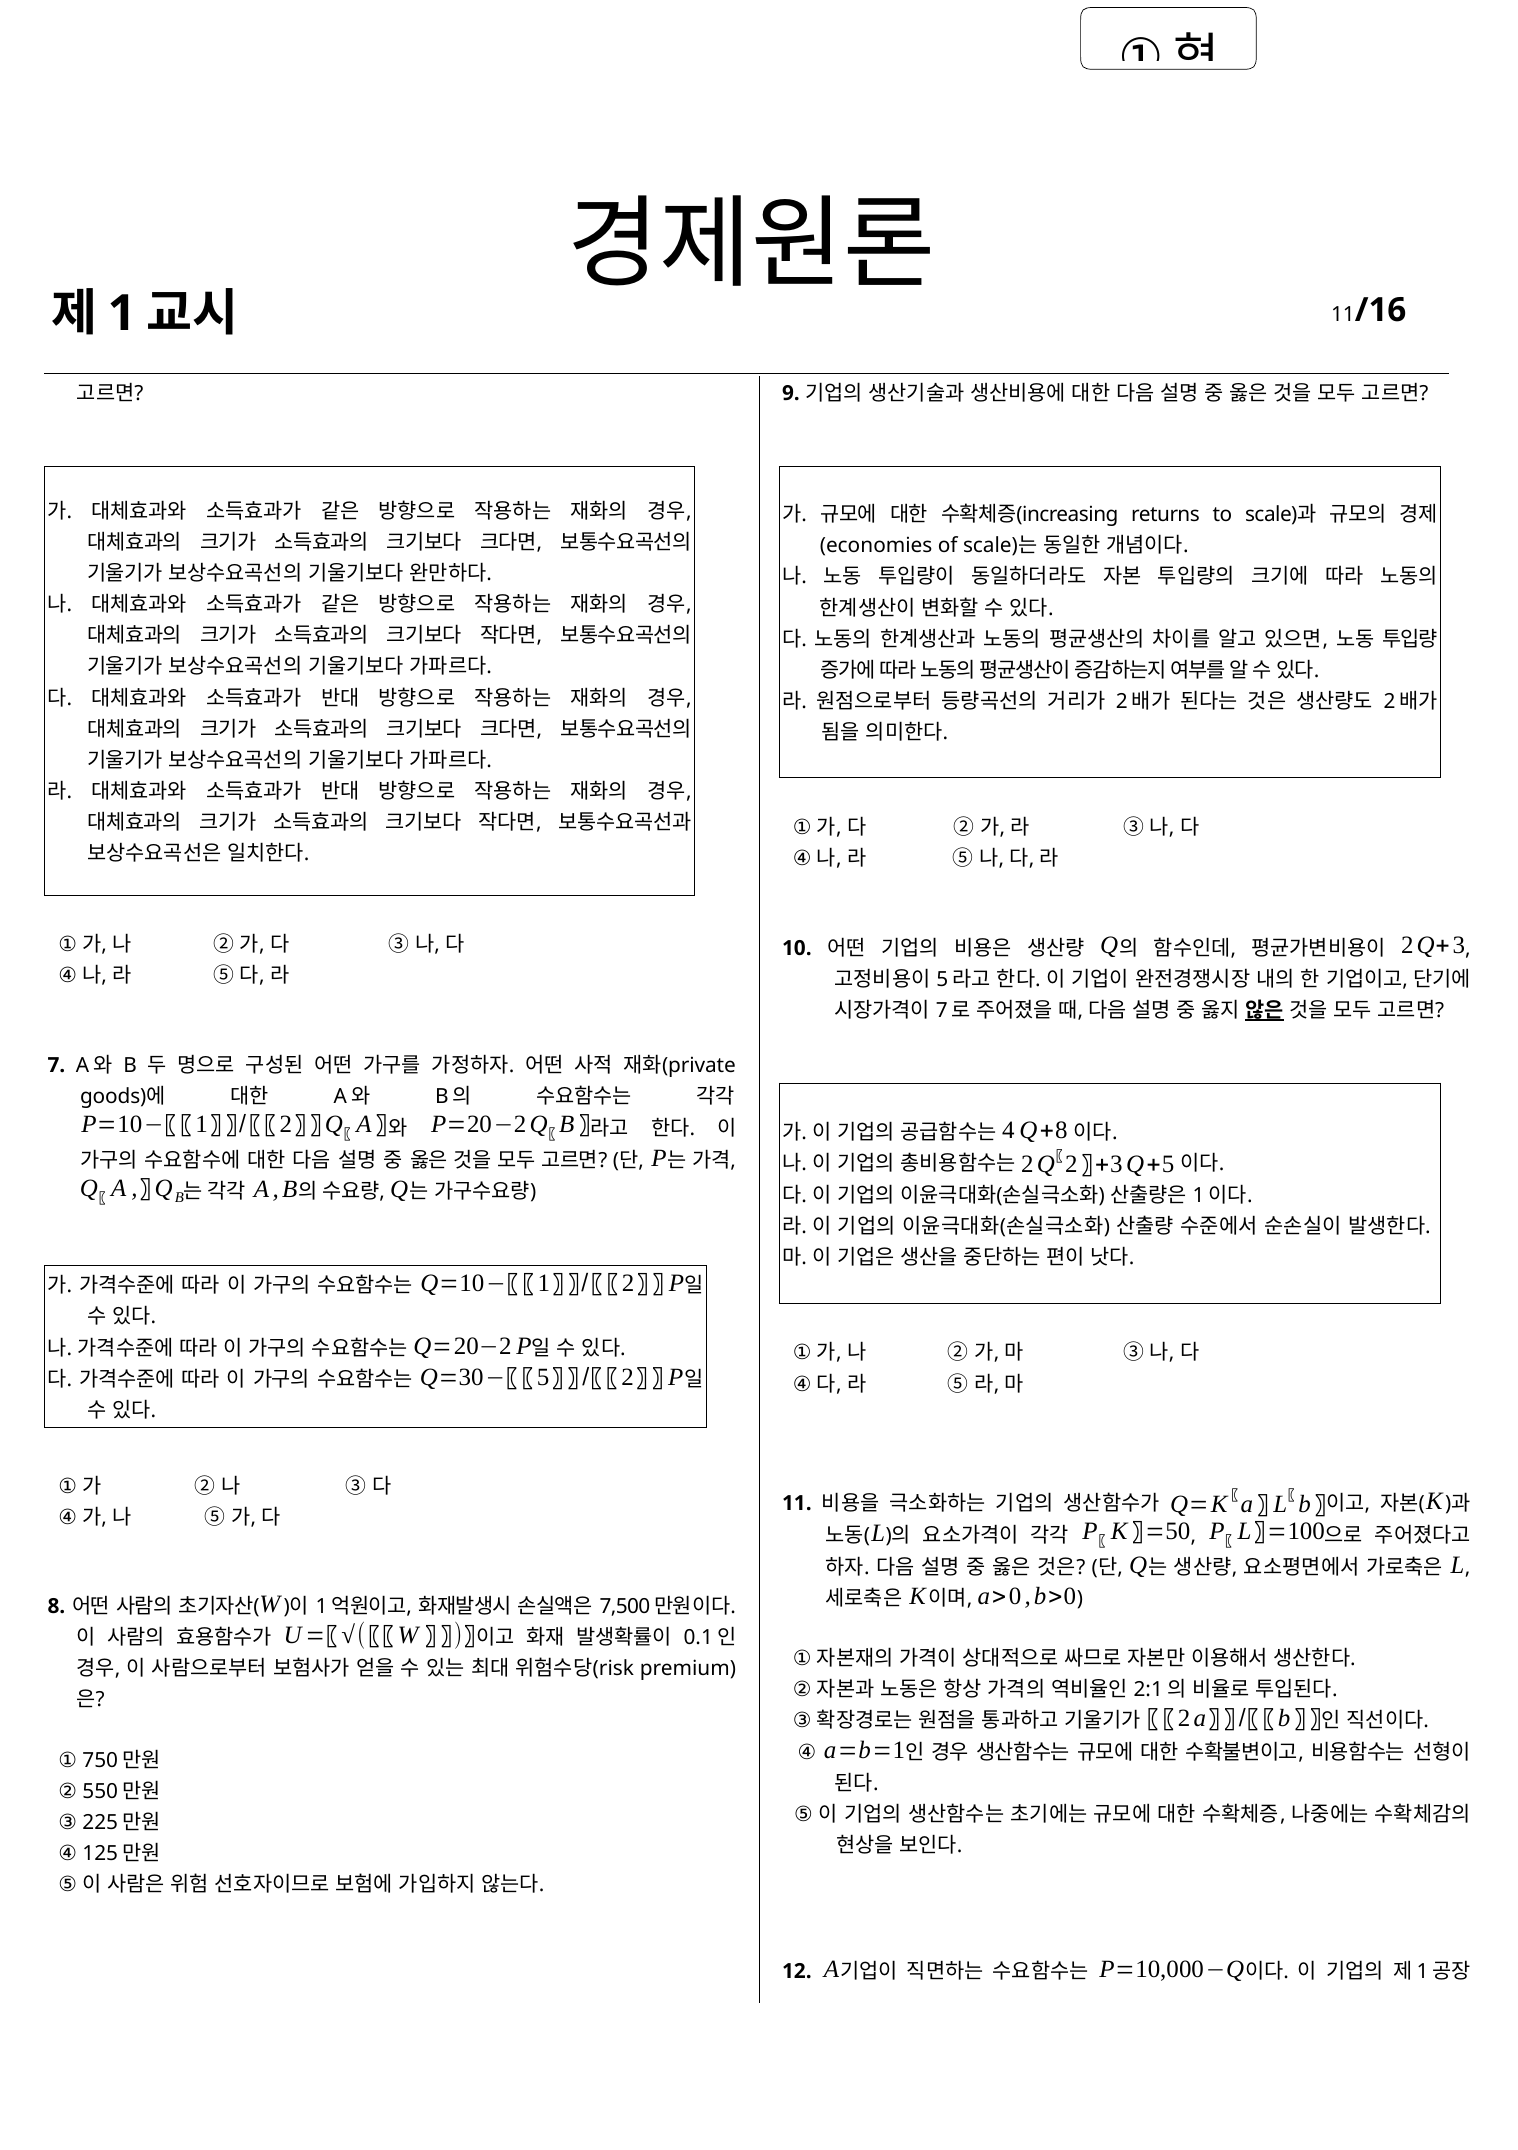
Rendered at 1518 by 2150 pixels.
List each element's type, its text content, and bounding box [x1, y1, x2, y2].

text 7. A와 B 두 명으로 구성된 어떤 가구를 가정하자. 어떤 사적 재화(private goods)에 대한 A와 B의 수요함수는 각각 와 라고 한다. 이 가구의 수요함수에 대한 다음 설명 중 옳은 것을 모두 고르면? (단, 는 가격, 는 각각 의 수요량, 는 가구수요량) [47, 1048, 736, 1206]
table_header 가. 규모에 대한 수확체증(increasing returns to scale)과 규모의 경제(economies of scale)는 동일한 개념이다. 나. 노동 투입량이 동일하더라도 자본 투입량의 크기에 따라 노동의 한계생산이 변화할 수 있다. 다. 노동의 한계생산과 노동의 평균생산의 차이를 알고 있으면, 노동 투입량 증가에 따라 노동의 평균생산이 증감하는지 여부를 알 수 있다. 라. 원점으로부터 등량곡선의 거리가 2배가 된다는 것은 생산량도 2배가 됨을 의미한다. [780, 467, 1440, 777]
text ② 550만원 [47, 1774, 736, 1804]
text ⑤ 이 기업의 생산함수는 초기에는 규모에 대한 수확체증, 나중에는 수확체감의 현상을 보인다. [782, 1797, 1471, 1859]
text ① 자본재의 가격이 상대적으로 싸므로 자본만 이용해서 생산한다. [782, 1641, 1471, 1672]
text 8. 어떤 사람의 초기자산()이 1억원이고, 화재발생시 손실액은 7,500만원이다. 이 사람의 효용함수가 이고 화재 발생확률이 0.1인 경우, 이 사람으로부터 보험사가 얻을 수 있는 최대 위험수당(risk premium)은? [47, 1589, 736, 1713]
text ④ 125만원 [47, 1836, 736, 1867]
text 11. 비용을 극소화하는 기업의 생산함수가 이고, 자본()과 노동()의 요소가격이 각각 , 으로 주어졌다고 하자. 다음 설명 중 옳은 것은? (단, 는 생산량, 요소평면에서 가로축은 , 세로축은 이며, ) [782, 1486, 1471, 1611]
text ⑤ 이 사람은 위험 선호자이므로 보험에 가입하지 않는다. [47, 1867, 736, 1898]
text ② 자본과 노동은 항상 가격의 역비율인 2:1의 비율로 투입된다. [782, 1673, 1471, 1703]
text ① 750만원 [47, 1743, 736, 1773]
text ③ 확장경로는 원점을 통과하고 기울기가 인 직선이다. [782, 1704, 1471, 1734]
text ④ 나, 라 ⑤ 다, 라 [47, 959, 736, 989]
text ④ 가, 나 ⑤ 가, 다 [47, 1500, 736, 1531]
text ① 가 ② 나 ③ 다 [47, 1469, 736, 1499]
text ④ 인 경우 생산함수는 규모에 대한 수확불변이고, 비용함수는 선형이 된다. [782, 1735, 1471, 1796]
text ① 가, 나 ② 가, 마 ③ 나, 다 [782, 1336, 1471, 1366]
text 10. 어떤 기업의 비용은 생산량 의 함수인데, 평균가변비용이 , 고정비용이 5라고 한다. 이 기업이 완전경쟁시장 내의 한 기업이고, 단기에 시장가격이 7로 주어졌을 때, 다음 설명 중 옳지 않은 것을 모두 고르면? [782, 931, 1471, 1023]
text 9. 기업의 생산기술과 생산비용에 대한 다음 설명 중 옳은 것을 모두 고르면? [782, 377, 1471, 407]
text 6. 상품시장에서 보통수요와 보상수요의 관계에 대한 다음 설명 중 옳은 것을 모두 고르면? [47, 377, 736, 407]
text ① 가, 나 ② 가, 다 ③ 나, 다 [47, 928, 736, 958]
table_header 가. 이 기업의 공급함수는 이다. 나. 이 기업의 총비용함수는 이다. 다. 이 기업의 이윤극대화(손실극소화) 산출량은 1이다. 라. 이 기업의 이윤극대화(손실극소화) 산출량 수준에서 순손실이 발생한다. 마. 이 기업은 생산을 중단하는 편이 낫다. [780, 1084, 1440, 1303]
text ① 가, 다 ② 가, 라 ③ 나, 다 [782, 810, 1471, 840]
table_header 가. 대체효과와 소득효과가 같은 방향으로 작용하는 재화의 경우, 대체효과의 크기가 소득효과의 크기보다 크다면, 보통수요곡선의 기울기가 보상수요곡선의 기울기보다 완만하다. 나. 대체효과와 소득효과가 같은 방향으로 작용하는 재화의 경우, 대체효과의 크기가 소득효과의 크기보다 작다면, 보통수요곡선의 기울기가 보상수요곡선의 기울기보다 가파르다. 다. 대체효과와 소득효과가 반대 방향으로 작용하는 재화의 경우, 대체효과의 크기가 소득효과의 크기보다 크다면, 보통수요곡선의 기울기가 보상수요곡선의 기울기보다 가파르다. 라. 대체효과와 소득효과가 반대 방향으로 작용하는 재화의 경우, 대체효과의 크기가 소득효과의 크기보다 작다면, 보통수요곡선과 보상수요곡선은 일치한다. [45, 467, 694, 895]
text ③ 225만원 [47, 1805, 736, 1836]
text ④ 나, 라 ⑤ 나, 다, 라 [782, 841, 1471, 871]
text ④ 다, 라 ⑤ 라, 마 [782, 1367, 1471, 1397]
table_header 가. 가격수준에 따라 이 가구의 수요함수는 일 수 있다. 나. 가격수준에 따라 이 가구의 수요함수는 일 수 있다. 다. 가격수준에 따라 이 가구의 수요함수는 일 수 있다. [45, 1266, 706, 1427]
